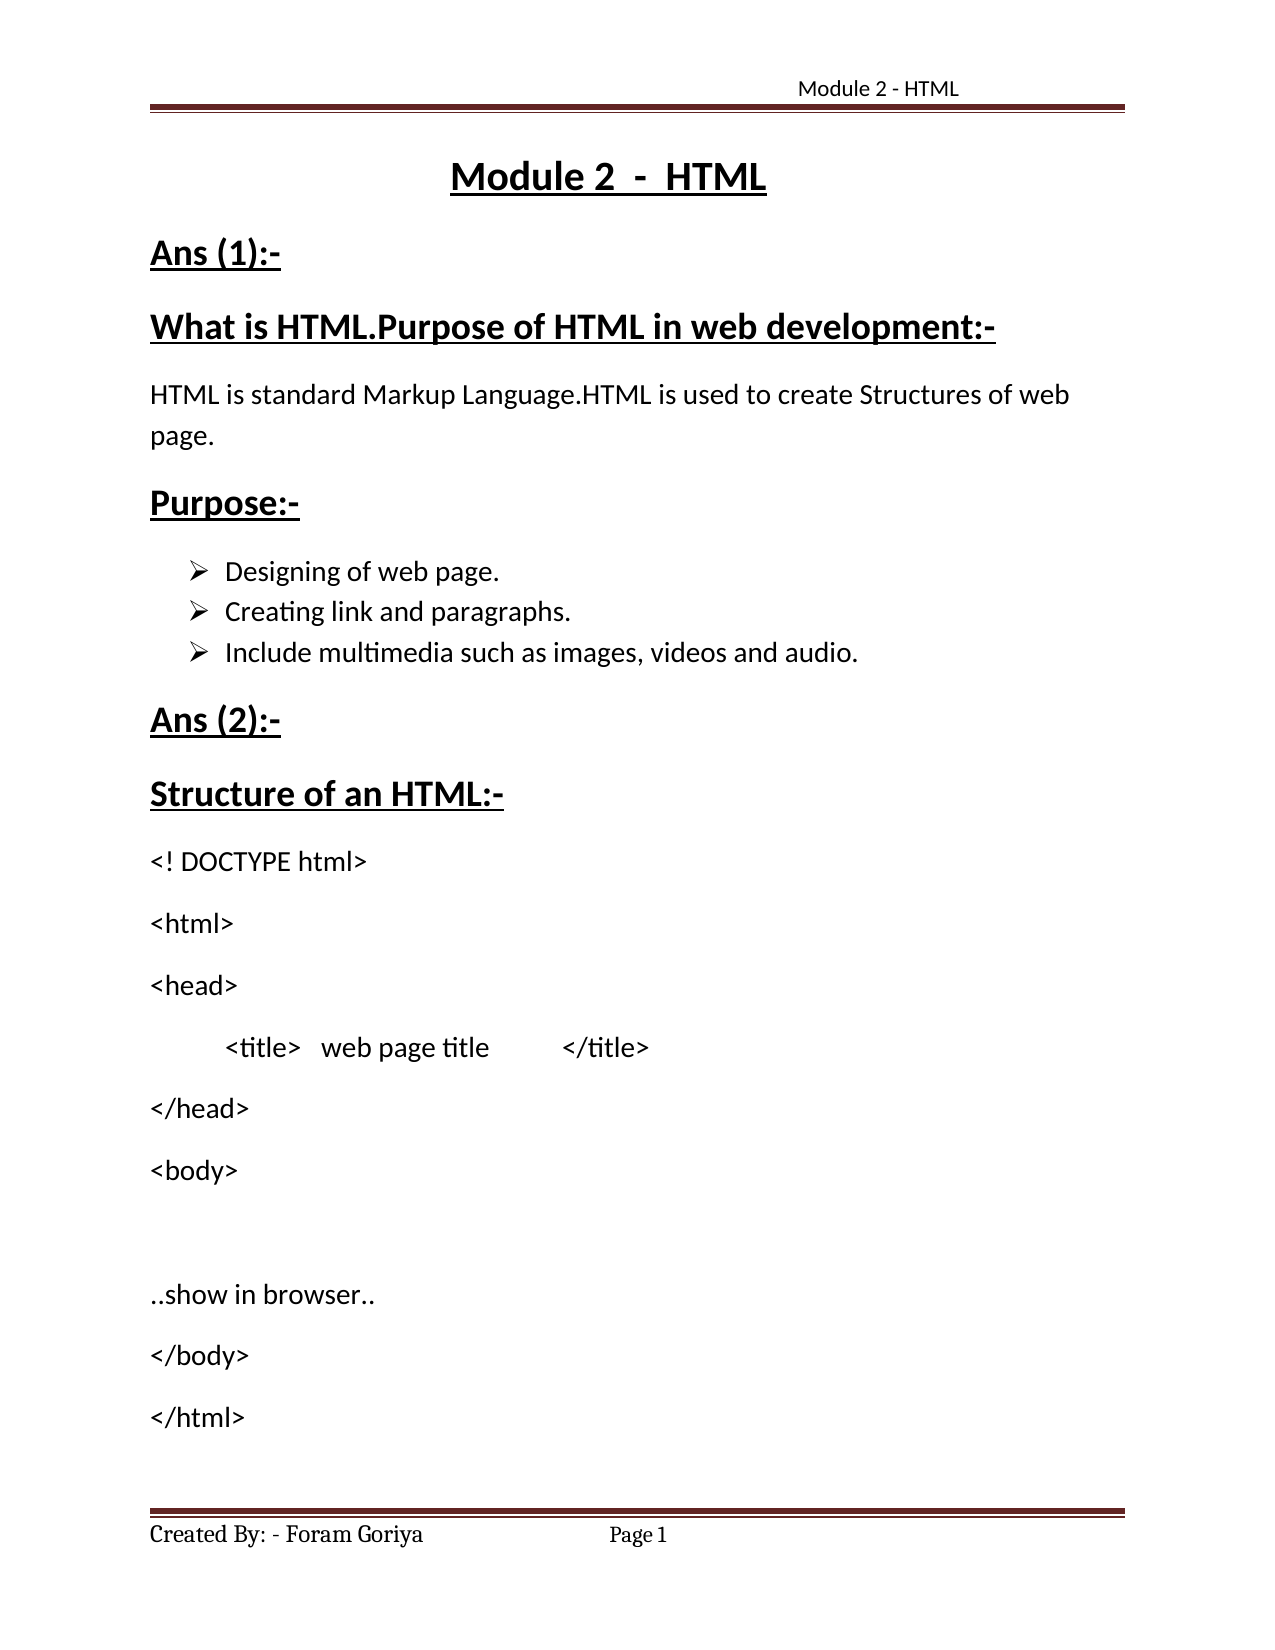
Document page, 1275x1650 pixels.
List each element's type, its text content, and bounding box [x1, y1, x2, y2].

text Structure of an HTML:- [150, 770, 1125, 816]
text What is HTML.Purpose of HTML in web development:- [150, 303, 1125, 349]
list Include multimedia such as images, videos and audio. [187, 634, 1125, 670]
text <body> [150, 1152, 1125, 1188]
text <! DOCTYPE html> [150, 843, 1125, 879]
text Purpose:- [150, 479, 1125, 525]
text HTML is standard Markup Language.HTML is used to create Structures of web page. [150, 376, 1125, 453]
list Creating link and paragraphs. [187, 593, 1125, 629]
text <title> web page title </title> [150, 1029, 1125, 1064]
text </html> [150, 1399, 1125, 1435]
text Module 2 - HTML [375, 150, 1125, 201]
text </head> [150, 1090, 1125, 1126]
text <head> [150, 967, 1125, 1002]
text Ans (1):- [150, 229, 1125, 275]
text ..show in browser.. [150, 1276, 1125, 1311]
text </body> [150, 1337, 1125, 1373]
text <html> [150, 905, 1125, 941]
text Ans (2):- [150, 696, 1125, 742]
list Designing of web page. [187, 553, 1125, 588]
